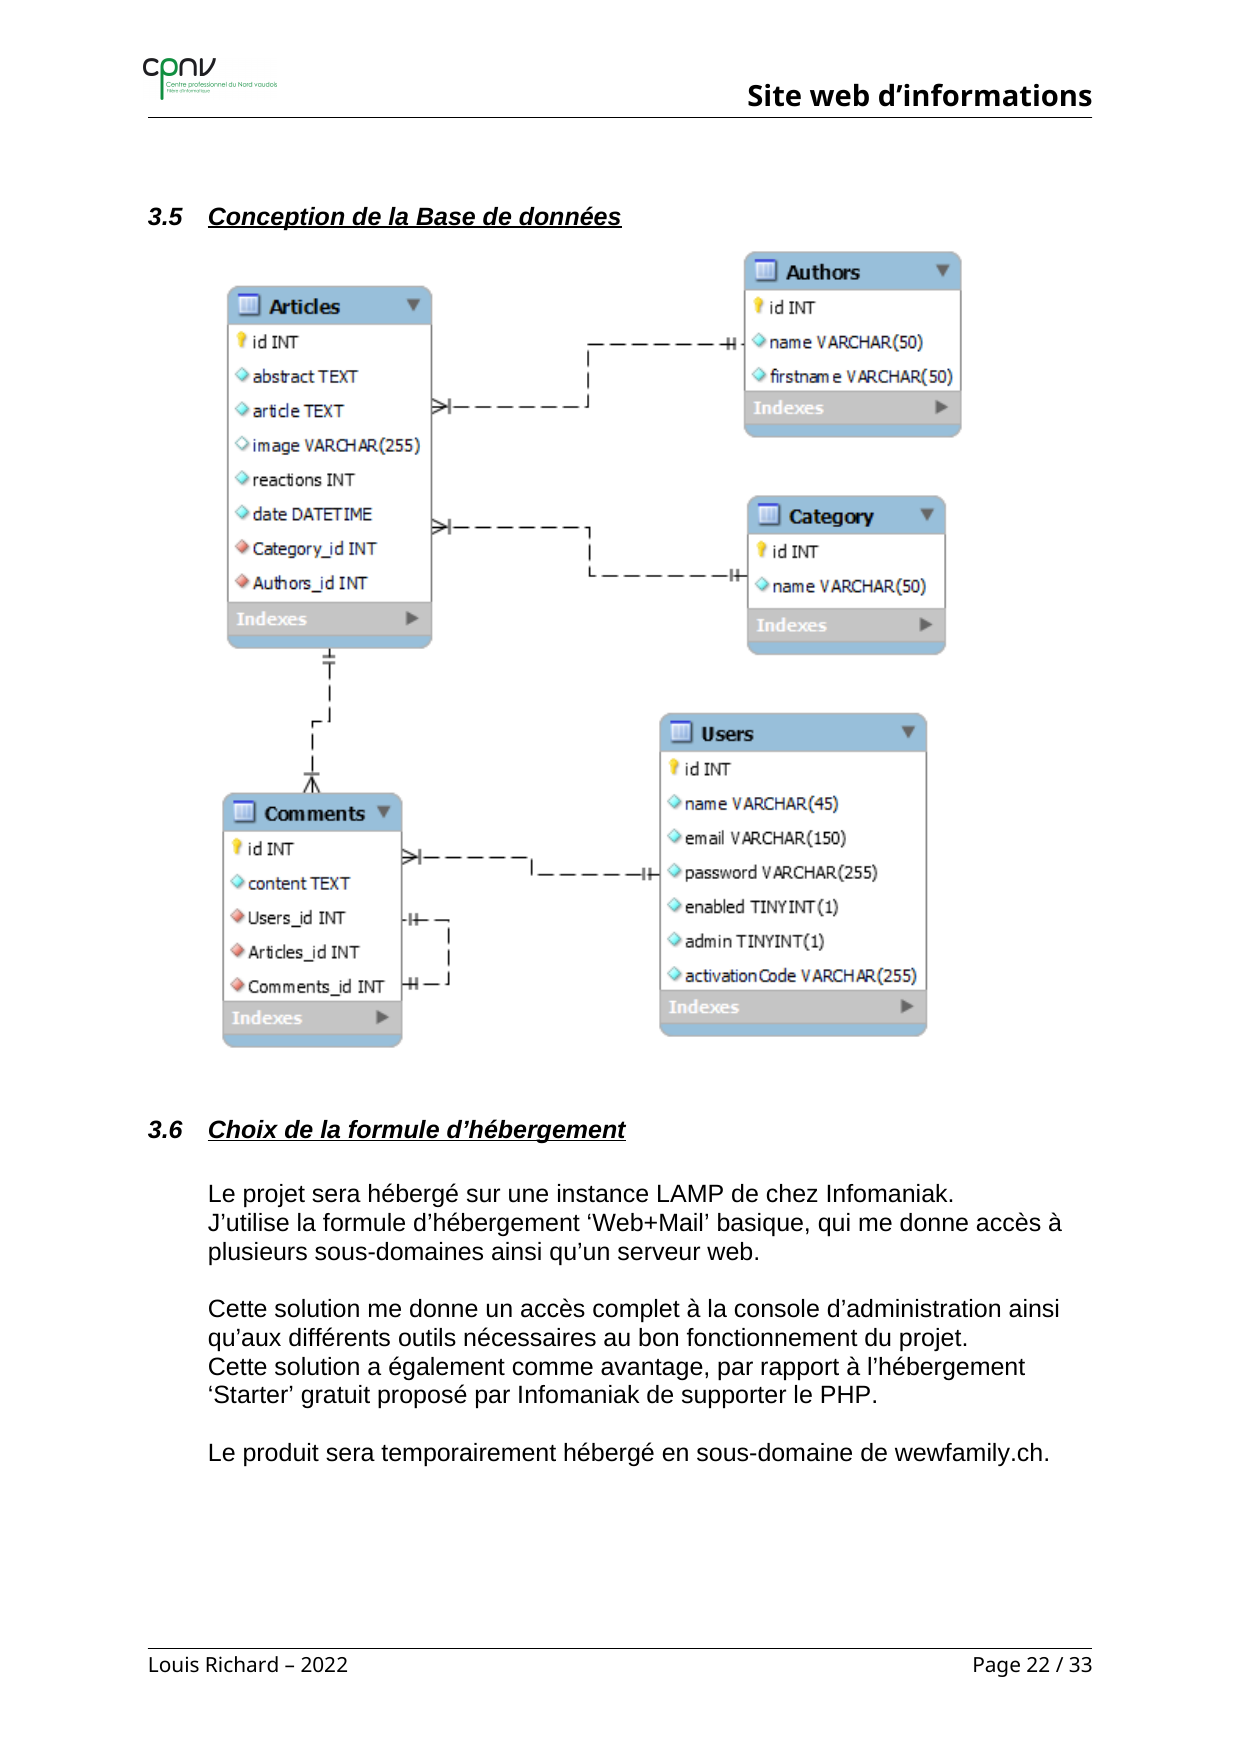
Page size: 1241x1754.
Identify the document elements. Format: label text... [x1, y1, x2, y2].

text Cette solution a également comme avantage, par rapport à l’hébergement ‘Starter’ gratuit proposé par Infomaniak de supporter le PHP. [208, 1352, 1092, 1409]
subtitle Choix de la formule d’hébergement [148, 1115, 1092, 1144]
text Le produit sera temporairement hébergé en sous-domaine de wewfamily.ch. [208, 1438, 1092, 1467]
text J’utilise la formule d’hébergement ‘Web+Mail’ basique, qui me donne accès à plusieurs sous-domaines ainsi qu’un serveur web. [208, 1208, 1092, 1265]
picture [207, 236, 976, 1062]
text Cette solution me donne un accès complet à la console d’administration ainsi qu’aux différents outils nécessaires au bon fonctionnement du projet. [208, 1294, 1092, 1352]
subtitle Conception de la Base de données [148, 201, 1092, 230]
text Le projet sera hébergé sur une instance LAMP de chez Infomaniak. [208, 1179, 1092, 1208]
picture [143, 58, 277, 100]
